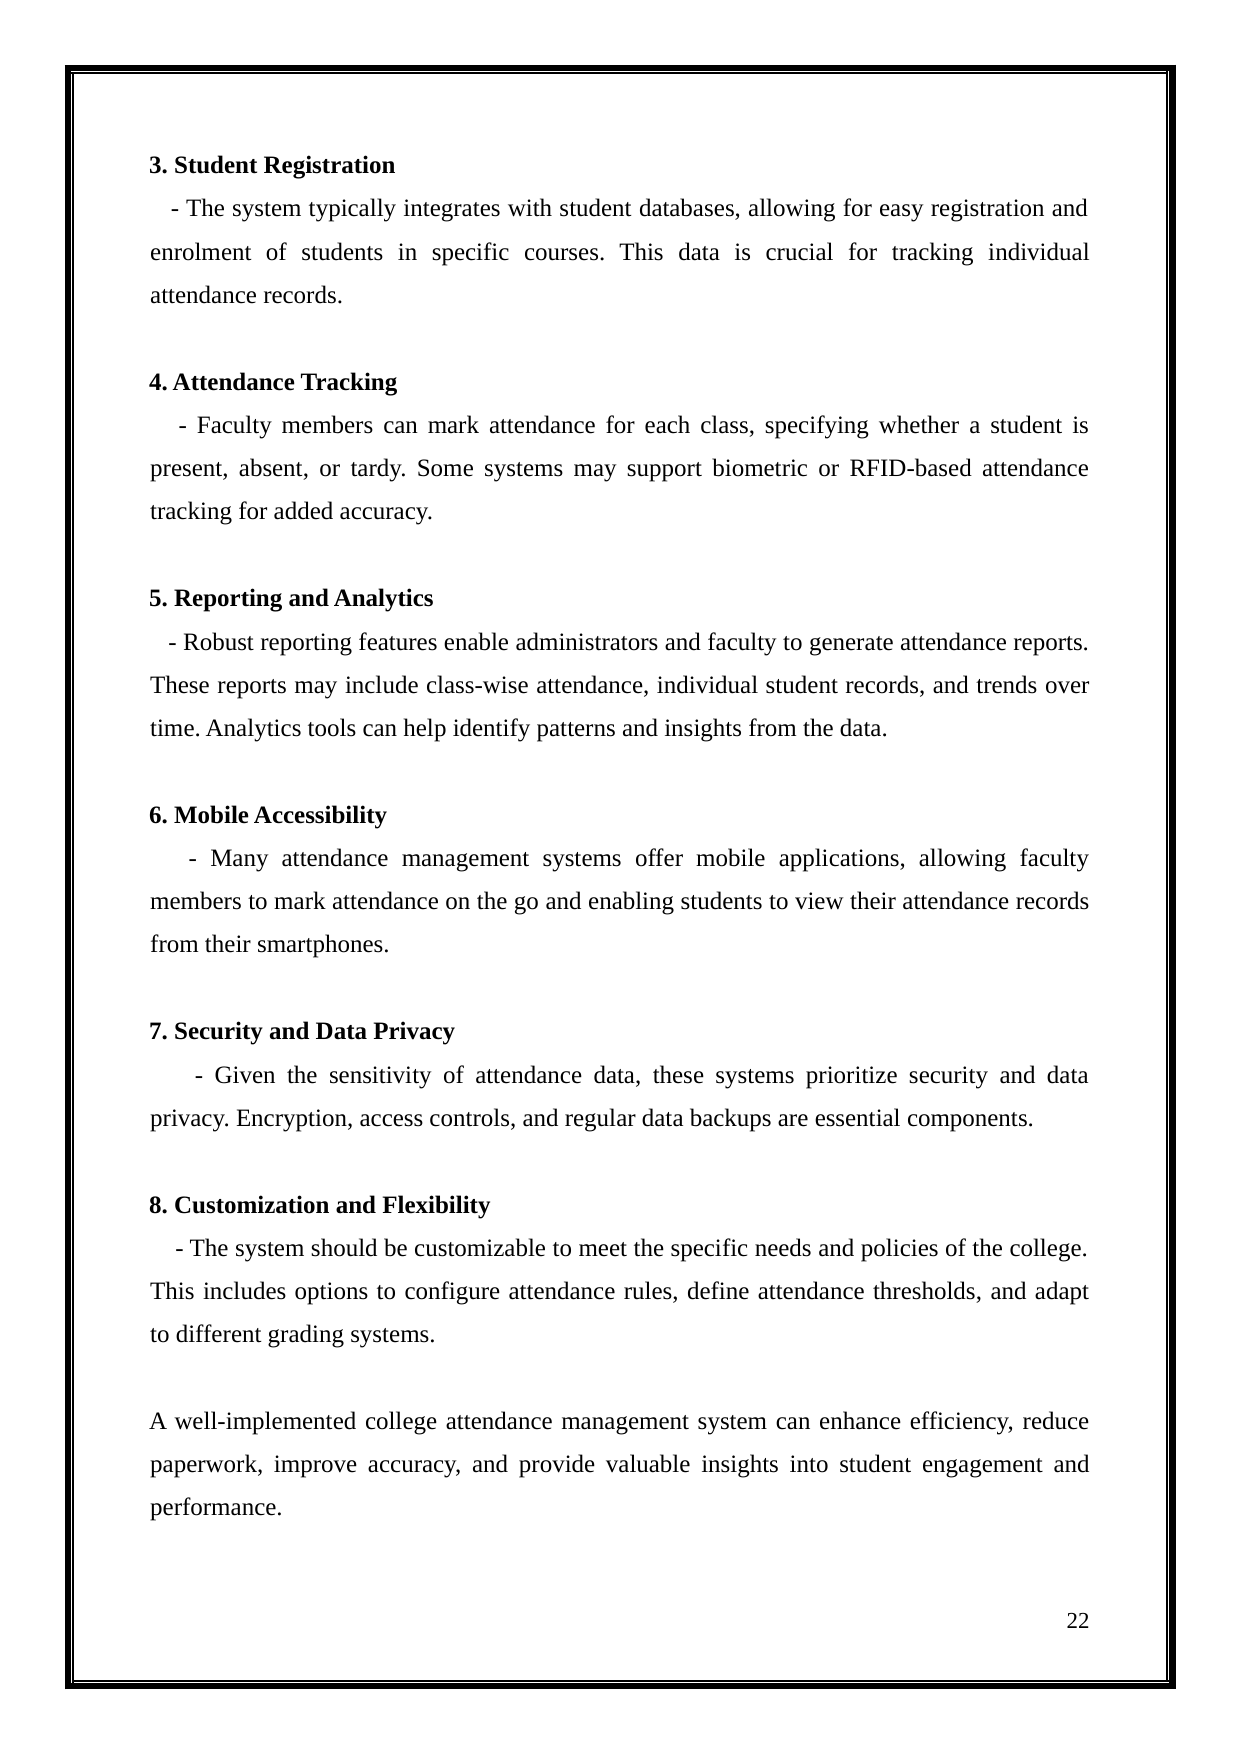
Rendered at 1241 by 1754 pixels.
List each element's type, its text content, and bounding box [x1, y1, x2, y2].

text 7. Security and Data Privacy [149, 1016, 1090, 1045]
text - Given the sensitivity of attendance data, these systems prioritize security and data privacy. Encryption, access controls, and regular data backups are essential components. [149, 1060, 1090, 1132]
text 5. Reporting and Analytics [149, 583, 1090, 612]
text 3. Student Registration [149, 150, 1090, 179]
text - Many attendance management systems offer mobile applications, allowing faculty members to mark attendance on the go and enabling students to view their attendance records from their smartphones. [149, 843, 1090, 958]
text 8. Customization and Flexibility [149, 1190, 1090, 1218]
text 6. Mobile Accessibility [149, 800, 1090, 828]
text - The system typically integrates with student databases, allowing for easy registration and enrolment of students in specific courses. This data is crucial for tracking individual attendance records. [149, 193, 1090, 308]
text - Robust reporting features enable administrators and faculty to generate attendance reports. These reports may include class-wise attendance, individual student records, and trends over time. Analytics tools can help identify patterns and insights from the data. [149, 627, 1090, 742]
text 4. Attendance Tracking [149, 367, 1090, 395]
text - Faculty members can mark attendance for each class, specifying whether a student is present, absent, or tardy. Some systems may support biometric or RFID-based attendance tracking for added accuracy. [149, 410, 1090, 525]
text A well-implemented college attendance management system can enhance efficiency, reduce paperwork, improve accuracy, and provide valuable insights into student engagement and performance. [149, 1406, 1090, 1521]
text - The system should be customizable to meet the specific needs and policies of the college. This includes options to configure attendance rules, define attendance thresholds, and adapt to different grading systems. [149, 1233, 1090, 1348]
